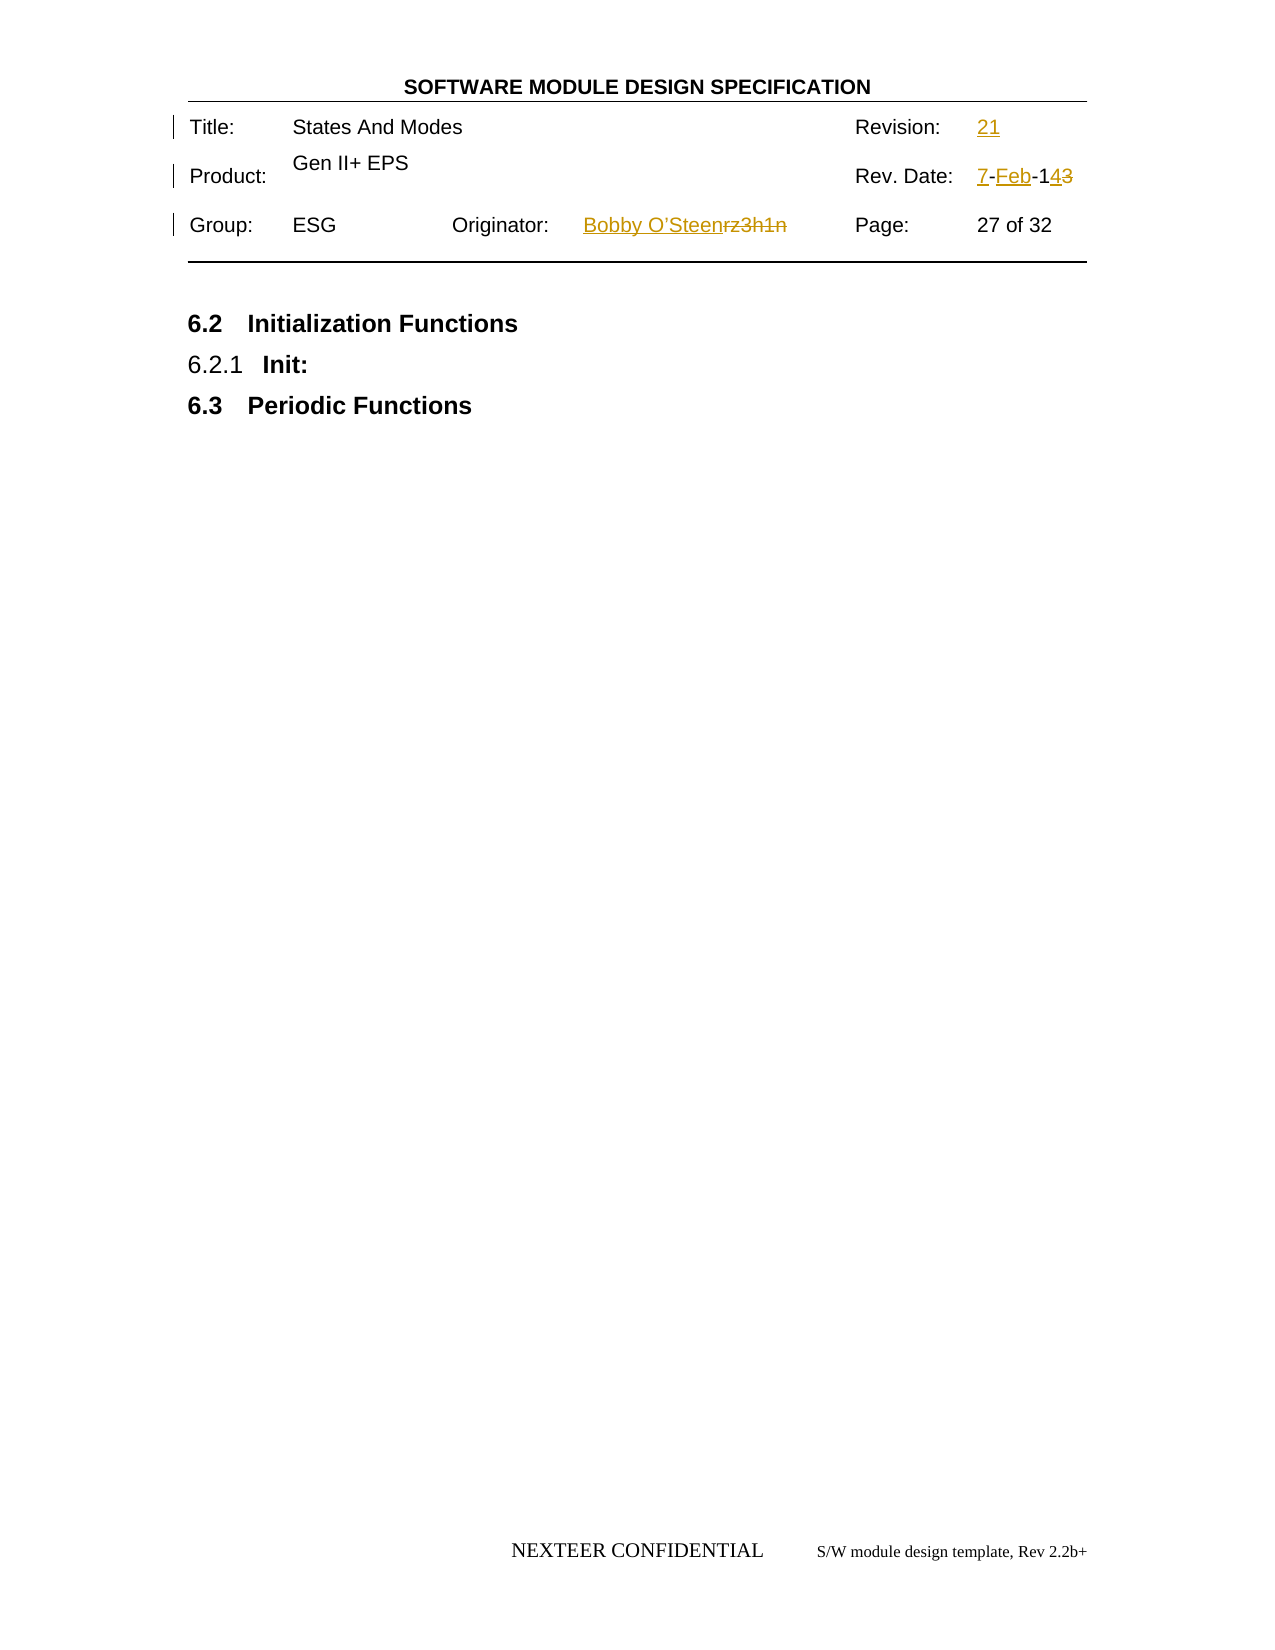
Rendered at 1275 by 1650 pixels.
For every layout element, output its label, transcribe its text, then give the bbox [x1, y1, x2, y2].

subtitle Init: [187, 350, 1087, 379]
subtitle Periodic Functions [187, 391, 1087, 420]
subtitle Initialization Functions [187, 309, 1087, 337]
